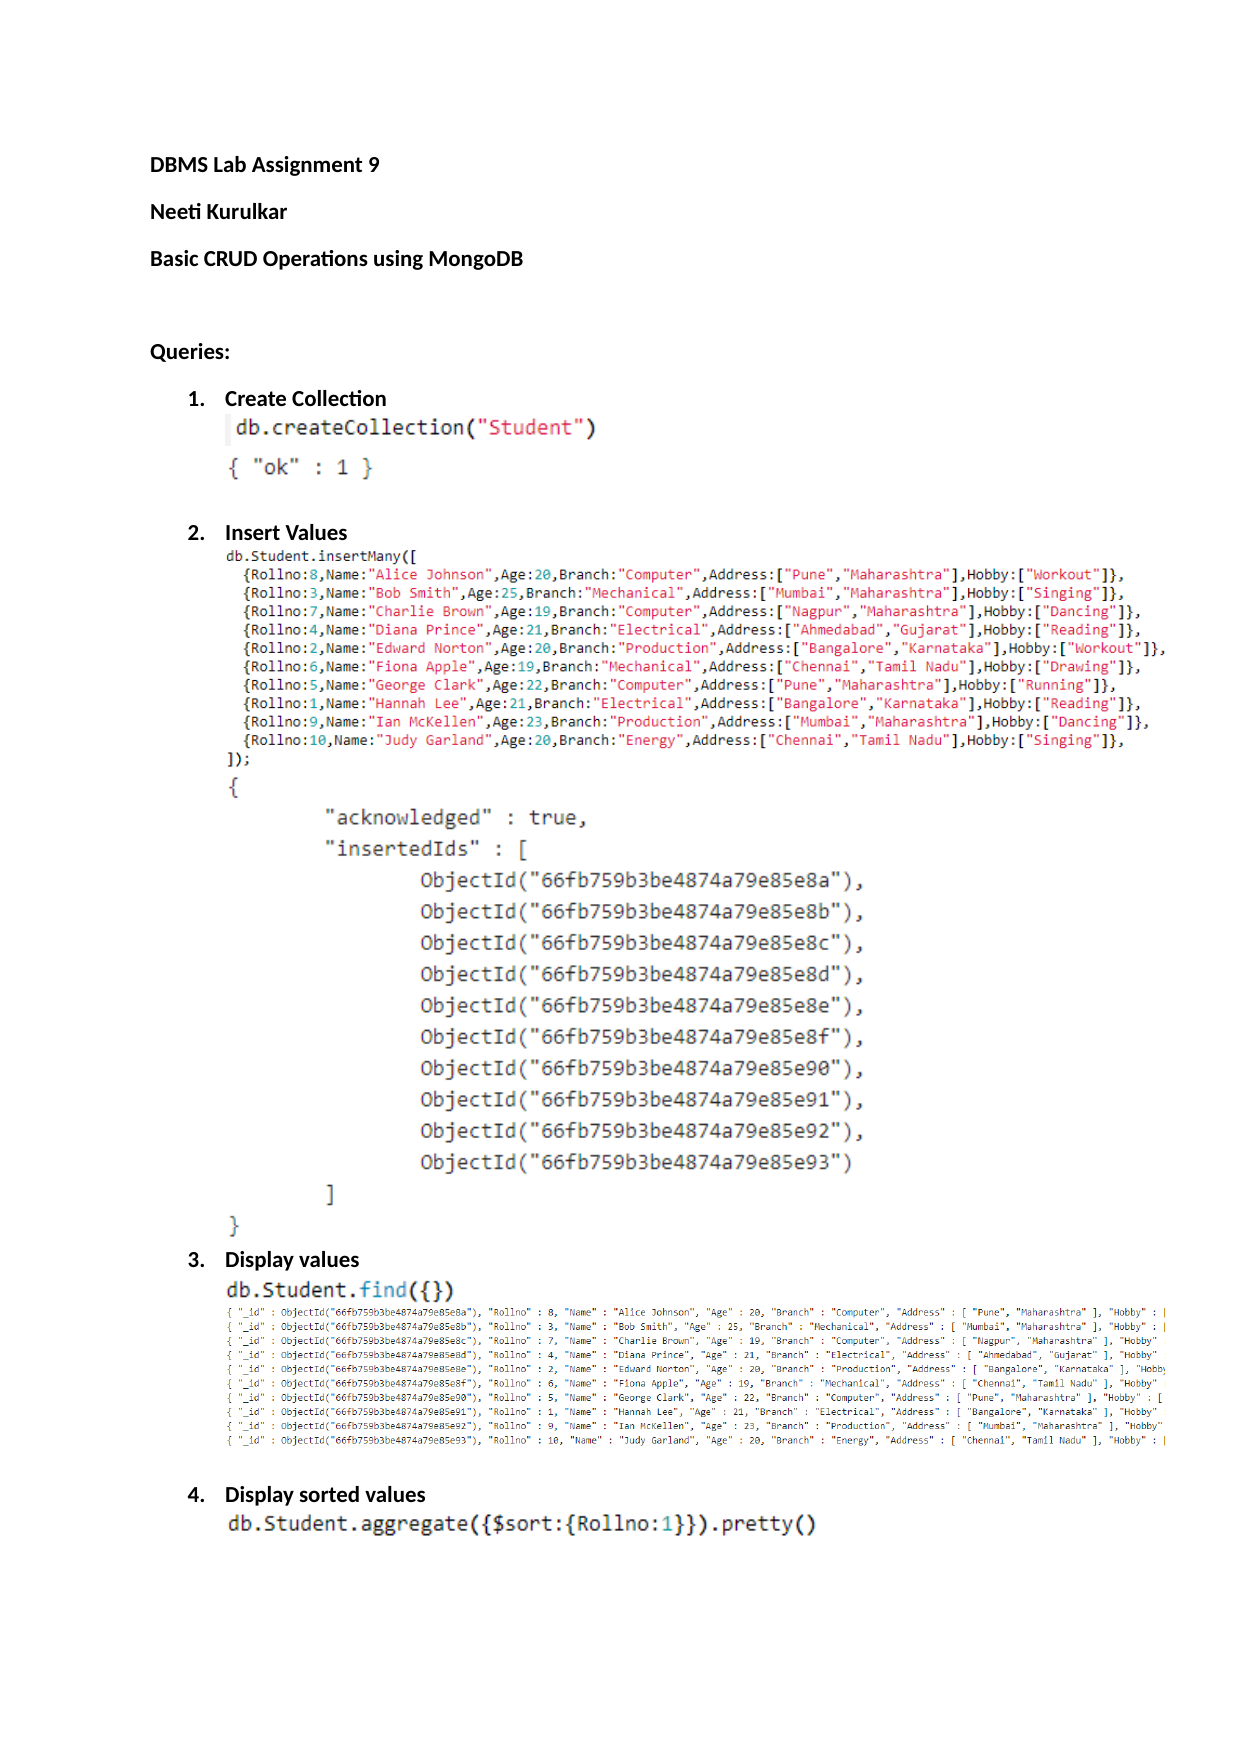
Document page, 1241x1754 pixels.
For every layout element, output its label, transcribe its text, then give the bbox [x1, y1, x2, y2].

list Display sorted values [187, 1480, 1090, 1508]
list Insert Values [187, 518, 1090, 546]
text DBMS Lab Assignment 9 [150, 150, 1090, 178]
picture [225, 414, 613, 446]
text Basic CRUD Operations using MongoDB [150, 244, 1090, 272]
text Queries: [150, 337, 1090, 366]
picture [225, 1275, 463, 1307]
list Create Collection [187, 384, 1090, 412]
picture [225, 1510, 836, 1539]
picture [225, 548, 1166, 772]
list Display values [187, 1245, 1090, 1273]
text Neeti Kurulkar [150, 197, 1090, 225]
picture [225, 1308, 1166, 1448]
picture [225, 448, 385, 486]
picture [225, 774, 877, 1243]
